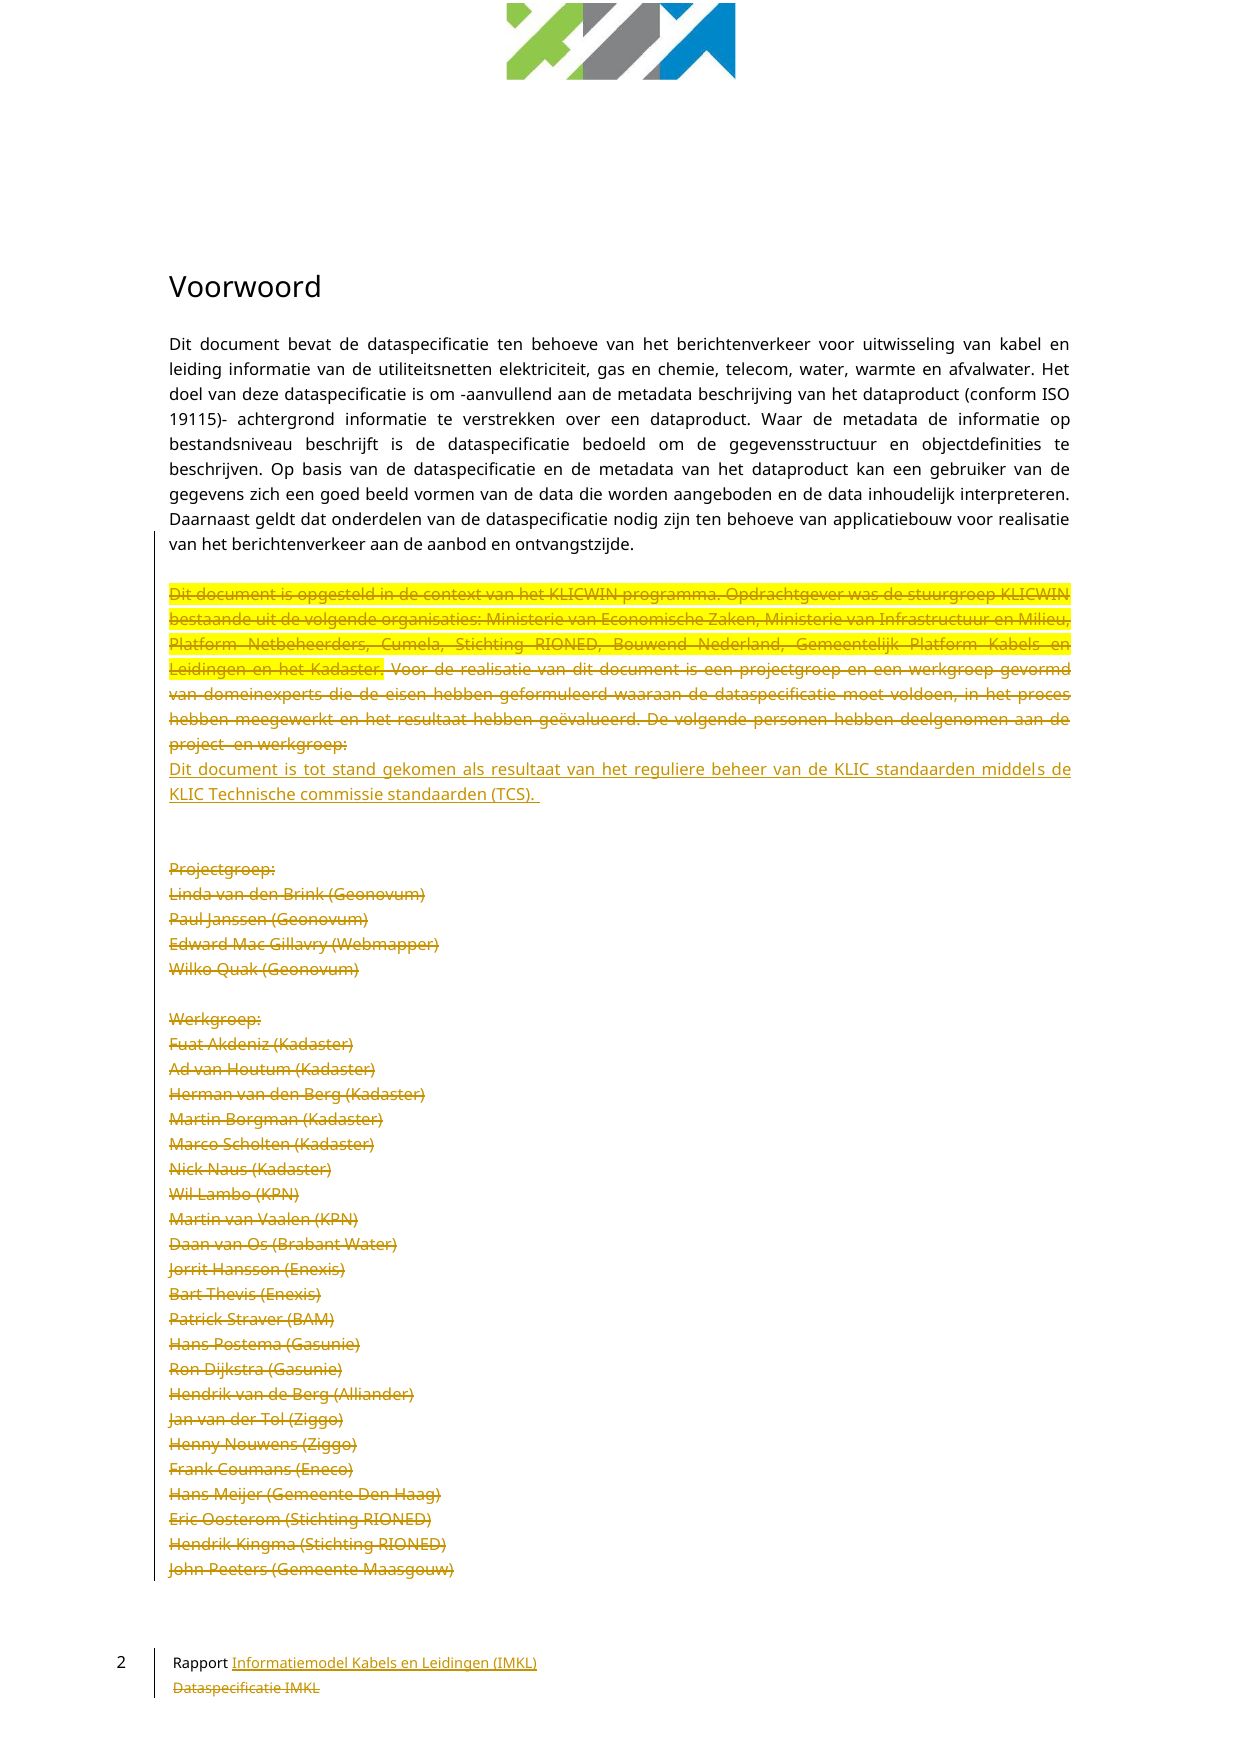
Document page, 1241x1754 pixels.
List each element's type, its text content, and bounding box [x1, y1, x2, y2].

text Dit document bevat de dataspecificatie ten behoeve van het berichtenverkeer voor uitwisseling van kabel en leiding informatie van de utiliteitsnetten elektriciteit, gas en chemie, telecom, water, warmte en afvalwater. Het doel van deze dataspecificatie is om -aanvullend aan de metadata beschrijving van het dataproduct (conform ISO 19115)- achtergrond informatie te verstrekken over een dataproduct. Waar de metadata de informatie op bestandsniveau beschrijft is de dataspecificatie bedoeld om de gegevensstructuur en objectdefinities te beschrijven. Op basis van de dataspecificatie en de metadata van het dataproduct kan een gebruiker van de gegevens zich een goed beeld vormen van de data die worden aangeboden en de data inhoudelijk interpreteren. Daarnaast geldt dat onderdelen van de dataspecificatie nodig zijn ten behoeve van applicatiebouw voor realisatie van het berichtenverkeer aan de aanbod en ontvangstzijde. [169, 331, 1071, 556]
picture [506, 3, 718, 80]
text Voorwoord [169, 266, 1071, 306]
picture [677, 50, 736, 80]
